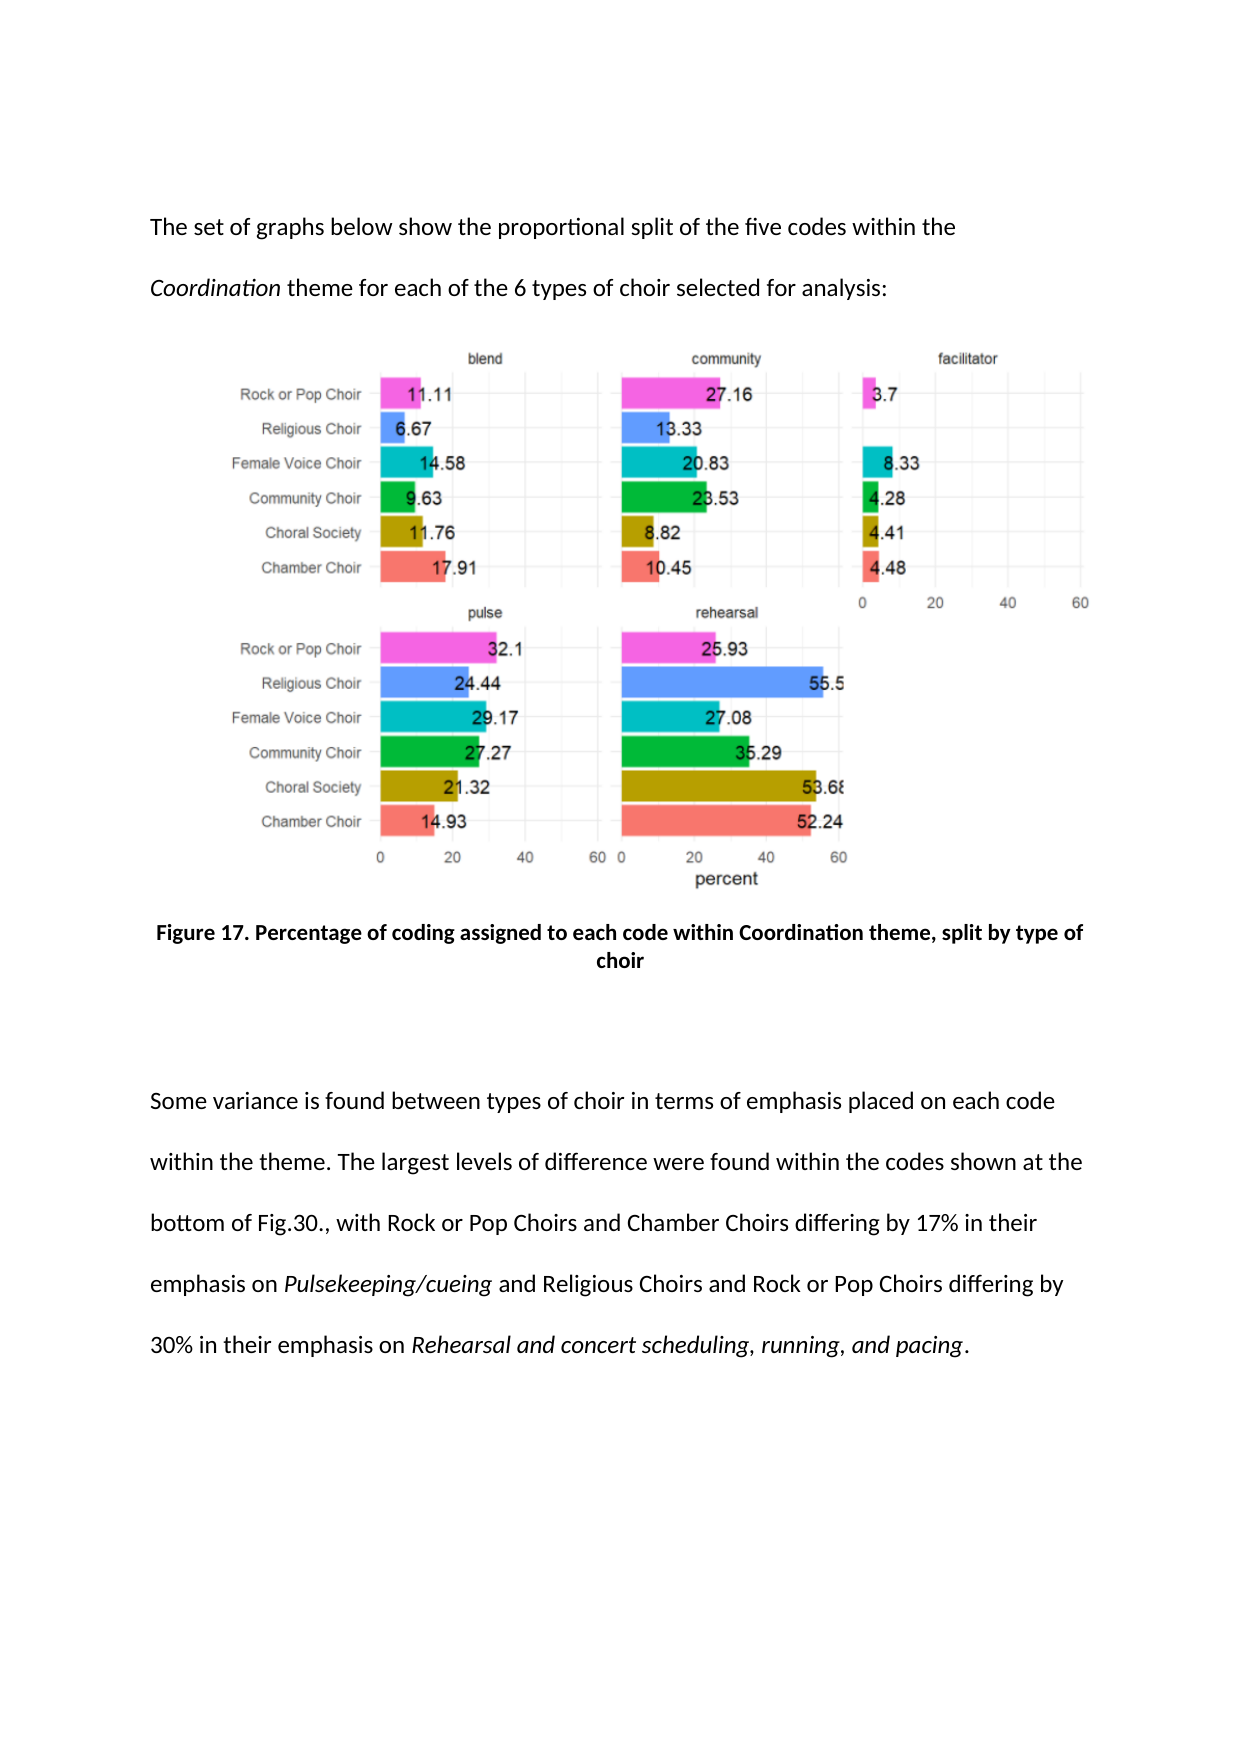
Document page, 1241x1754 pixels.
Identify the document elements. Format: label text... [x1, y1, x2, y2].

text The set of graphs below show the proportional split of the five codes within the Coordination theme for each of the 6 types of choir selected for analysis: [150, 211, 1090, 303]
text Some variance is found between types of choir in terms of emphasis placed on each code within the theme. The largest levels of difference were found within the codes shown at the bottom of Fig.30., with Rock or Pop Choirs and Chamber Choirs differing by 17% in their emphasis on Pulsekeeping/cueing and Religious Choirs and Rock or Pop Choirs differing by 30% in their emphasis on Rehearsal and concert scheduling, running, and pacing. [150, 1085, 1090, 1359]
picture [150, 349, 1107, 890]
